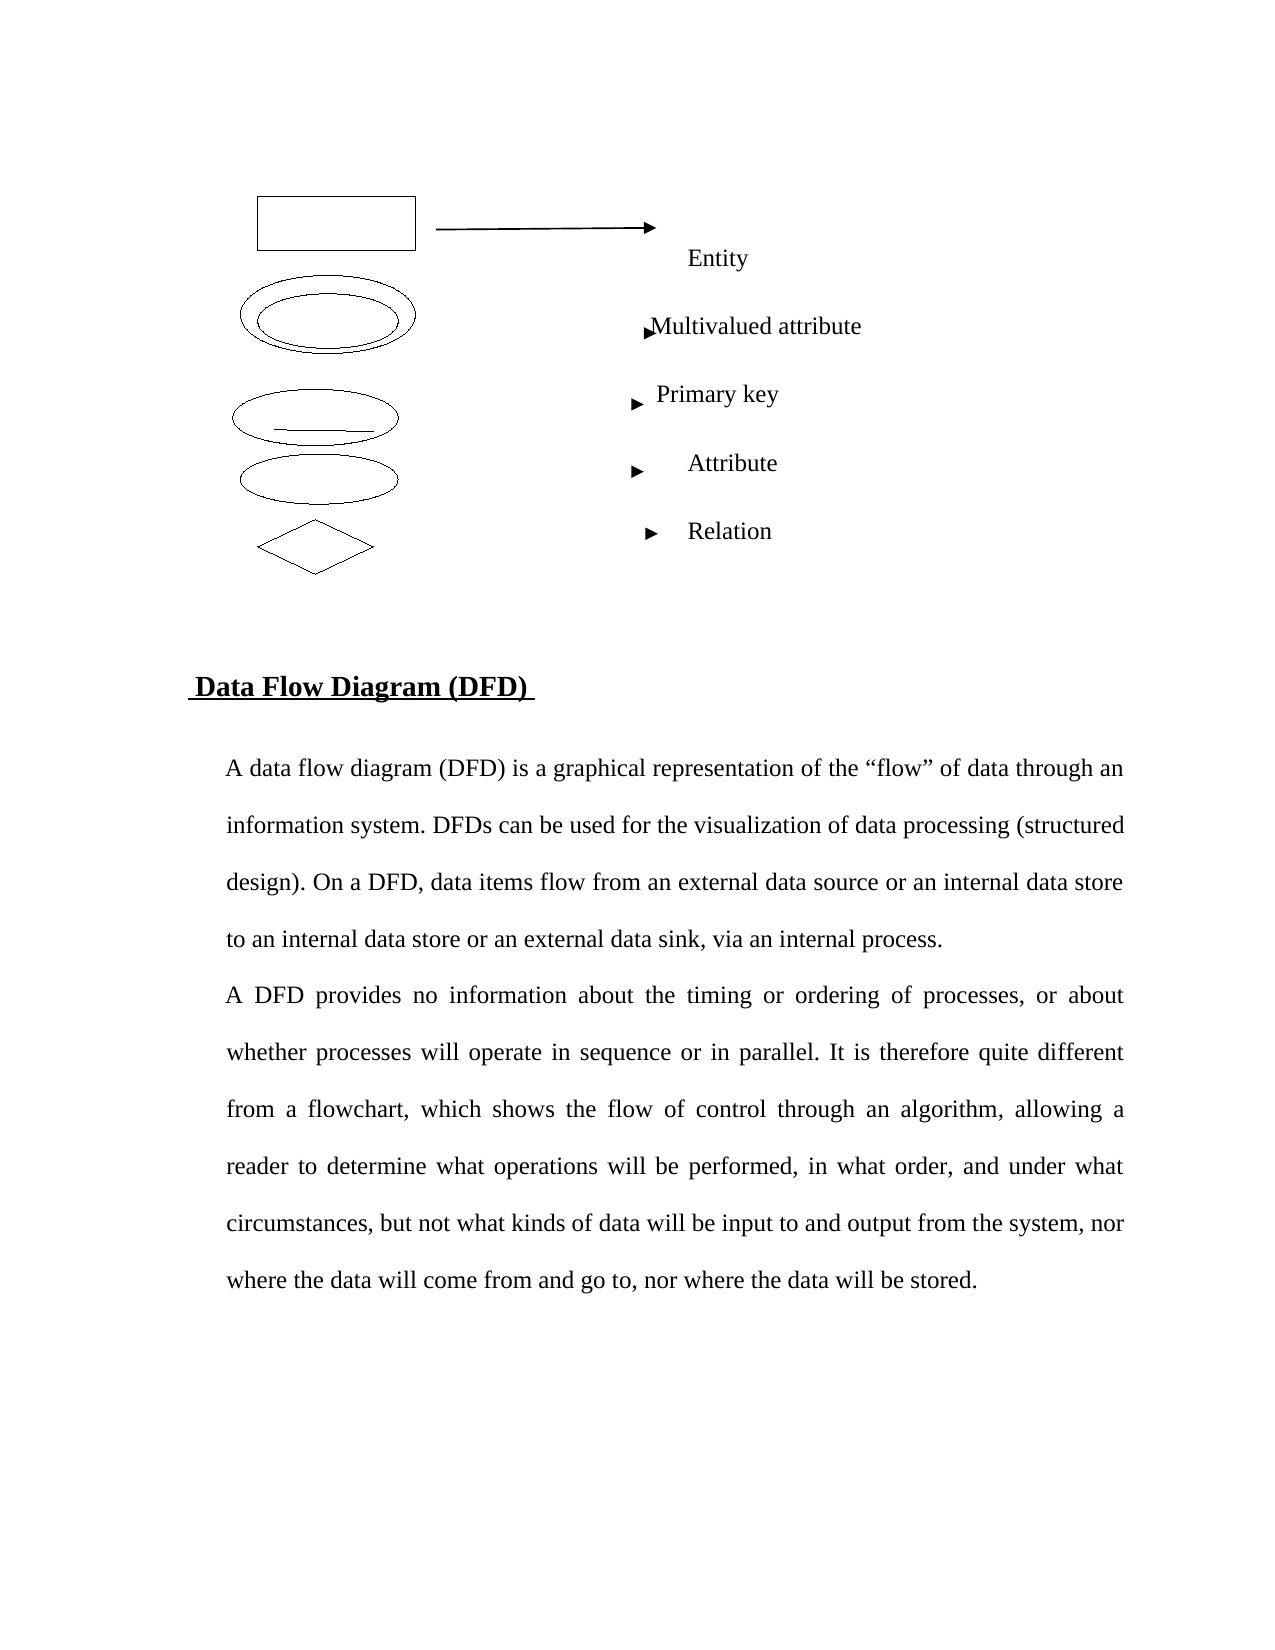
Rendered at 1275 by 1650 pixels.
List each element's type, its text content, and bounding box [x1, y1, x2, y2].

subtitle Data Flow Diagram (DFD) [187, 669, 1125, 703]
text A data flow diagram (DFD) is a graphical representation of the “flow” of data through an information system. DFDs can be used for the visualization of data processing (structured design). On a DFD, data items flow from an external data source or an internal data store to an internal data store or an external data sink, via an internal process. [225, 753, 1125, 952]
text A DFD provides no information about the timing or ordering of processes, or about whether processes will operate in sequence or in parallel. It is therefore quite different from a flowchart, which shows the flow of control through an algorithm, allowing a reader to determine what operations will be performed, in what order, and under what circumstances, but not what kinds of data will be input to and output from the system, nor where the data will come from and go to, nor where the data will be stored. [225, 981, 1125, 1294]
